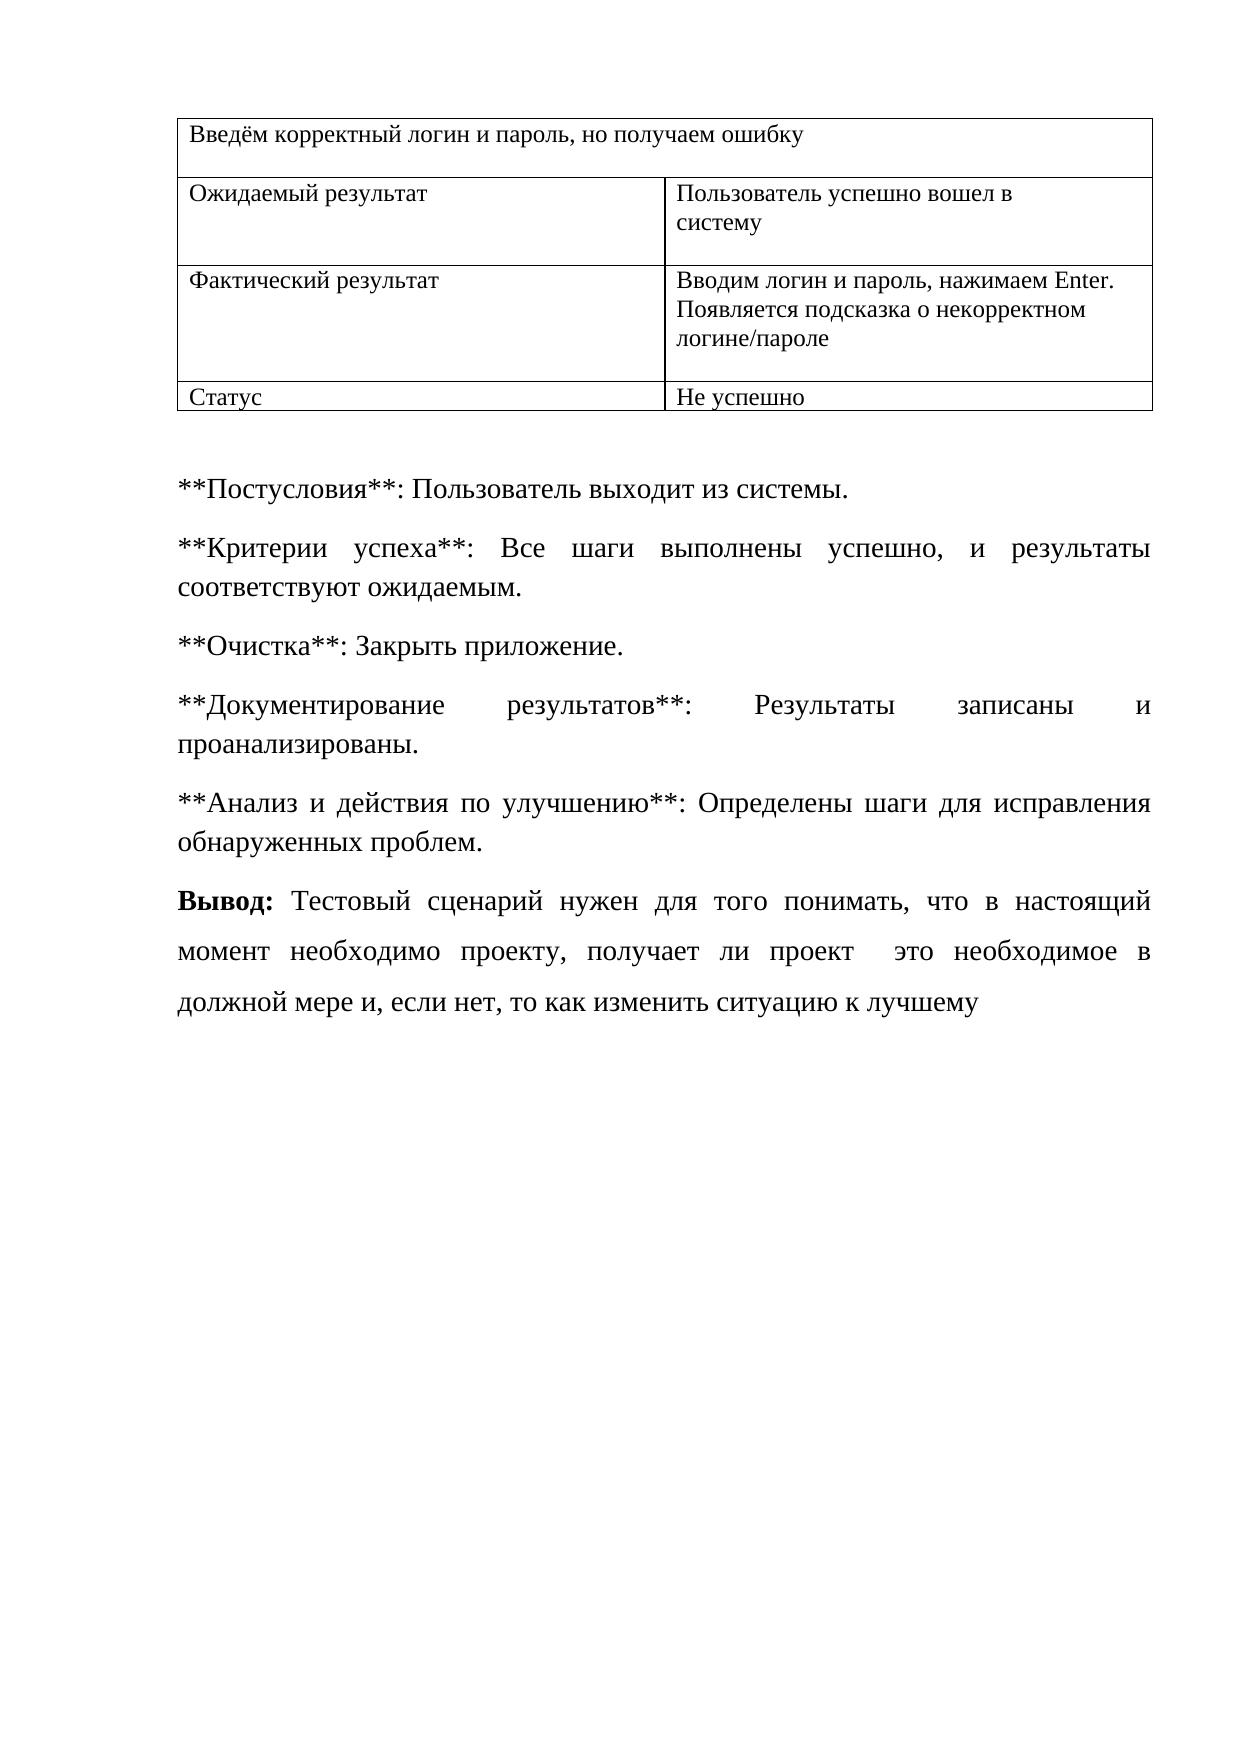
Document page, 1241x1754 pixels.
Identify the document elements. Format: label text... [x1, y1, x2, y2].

text **Анализ и действия по улучшению**: Определены шаги для исправления обнаруженных проблем. [177, 785, 1152, 857]
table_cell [666, 266, 1152, 381]
table_cell Не успешно [666, 382, 1152, 410]
table_cell Фактический результат [178, 266, 664, 381]
text **Очистка**: Закрыть приложение. [177, 628, 1152, 662]
table_cell Введём корректный логин и пароль, но получаем ошибку [178, 119, 1152, 177]
table_cell Ожидаемый результат [178, 178, 664, 264]
text **Документирование результатов**: Результаты записаны и проанализированы. [177, 687, 1152, 759]
text Вывод: Тестовый сценарий нужен для того понимать, что в настоящий момент необходимо проекту, получает ли проект это необходимое в должной мере и, если нет, то как изменить ситуацию к лучшему [177, 883, 1152, 1017]
table_cell Пользователь успешно вошел в систему [666, 178, 1152, 264]
text **Постусловия**: Пользователь выходит из системы. [177, 471, 1152, 504]
text **Критерии успеха**: Все шаги выполнены успешно, и результаты соответствуют ожидаемым. [177, 530, 1152, 602]
table_cell Статус [178, 382, 664, 410]
